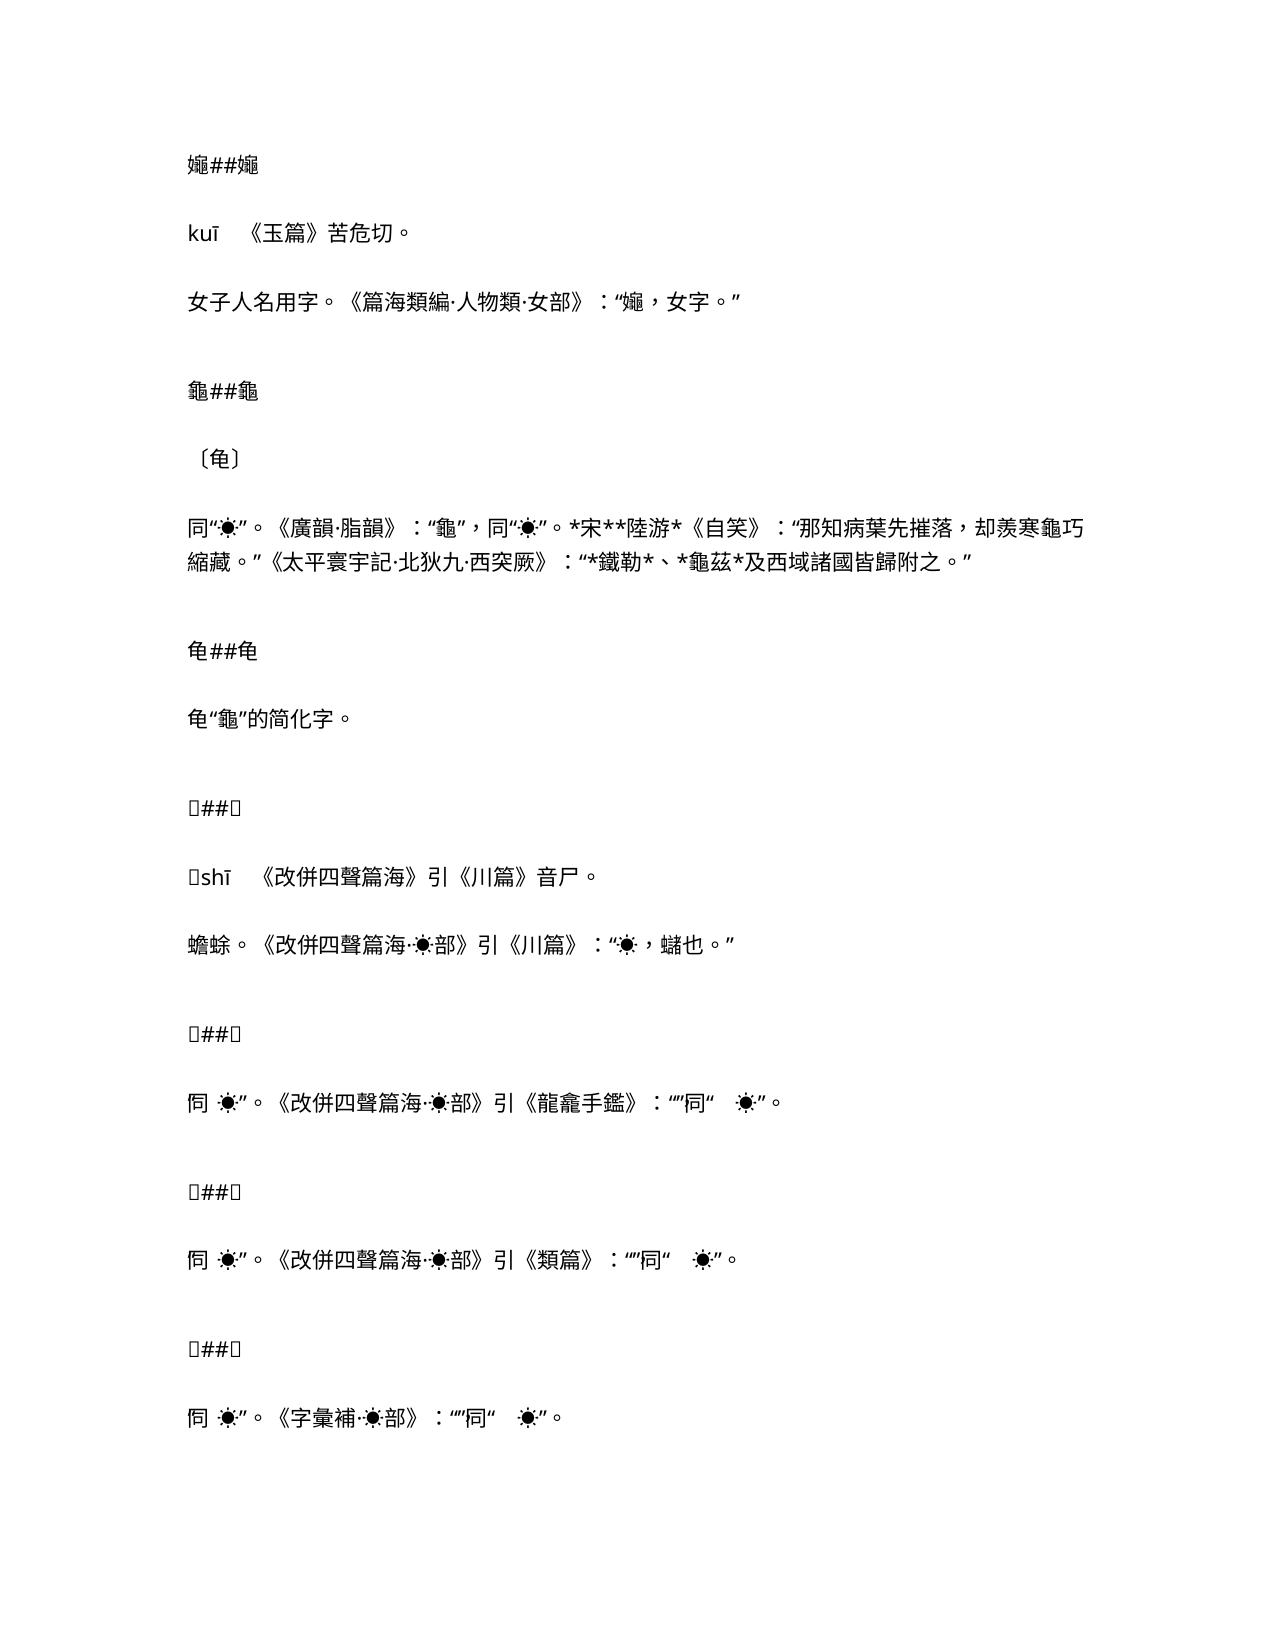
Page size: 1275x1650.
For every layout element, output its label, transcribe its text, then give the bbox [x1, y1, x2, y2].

text 䶯##䶯 kuī 《玉篇》苦危切。 女子人名用字。《篇海類編·人物類·女部》：“䶯，女字。” [187, 150, 1087, 351]
text 𪓻##𪓻 𪓻shī 《改併四聲篇海》引《川篇》音尸。 蟾蜍。《改併四聲篇海·☀部》引《川篇》：“☀，蠩也。” [187, 793, 1087, 994]
text 𪚨##𪚨 𪚨同“☀”。《字彙補·☀部》：“𪚨”，同“☀”。 [187, 1334, 1087, 1466]
text 龜##龜 〔龟〕 同“☀”。《廣韻·脂韻》：“龜”，同“☀”。*宋**陸游*《自笑》：“那知病葉先摧落，却羨寒龜巧縮藏。”《太平寰宇記·北狄九·西突厥》：“*鐵勒*、*龜茲*及西域諸國皆歸附之。” [187, 376, 1087, 611]
text 龟##龟 龟“龜”的简化字。 [187, 636, 1087, 768]
text 𪚧##𪚧 𪚧同“☀”。《改併四聲篇海·☀部》引《類篇》：“𪚧”，同“☀”。 [187, 1177, 1087, 1309]
text 𪚦##𪚦 𪚦同“☀”。《改併四聲篇海·☀部》引《龍龕手鑑》：“𪚦”，同“☀”。 [187, 1019, 1087, 1151]
